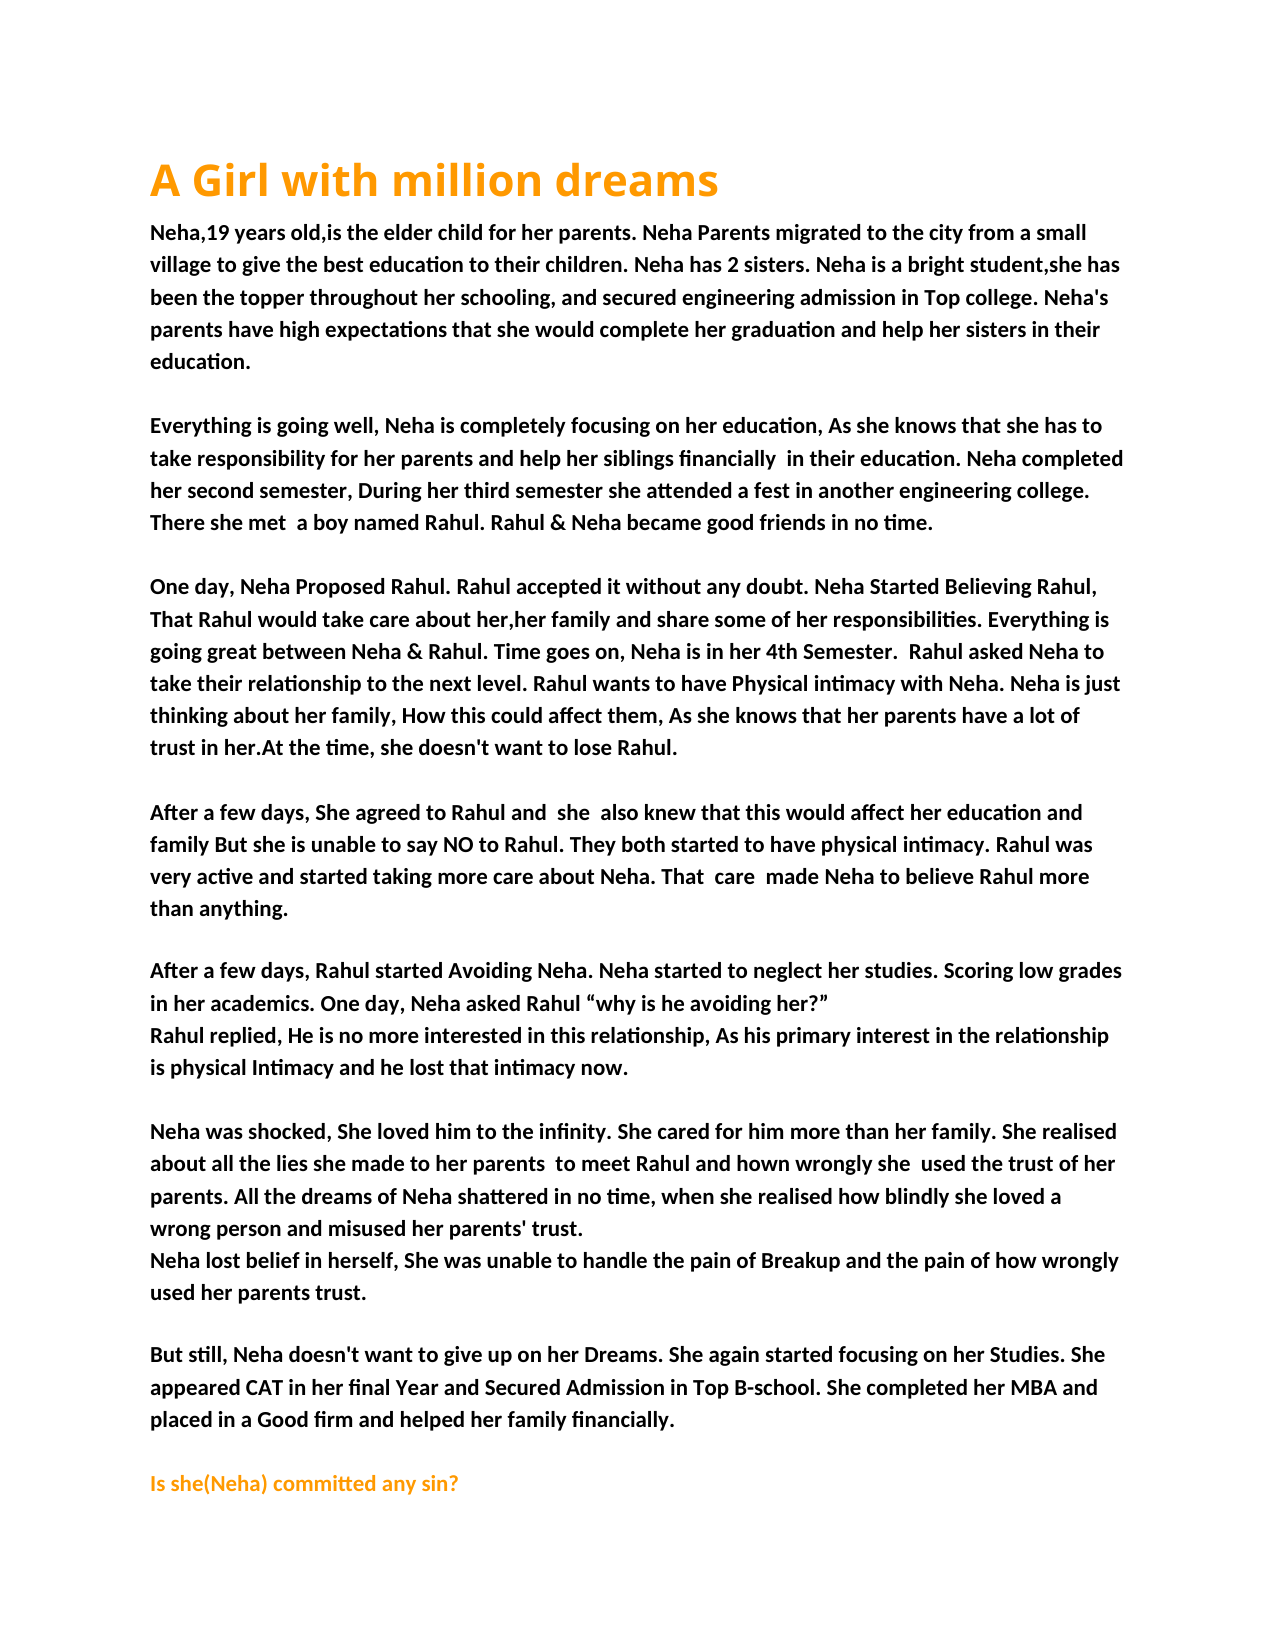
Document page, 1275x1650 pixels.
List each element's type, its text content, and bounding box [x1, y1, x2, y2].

text After a few days, Rahul started Avoiding Neha. Neha started to neglect her studies. Scoring low grades in her academics. One day, Neha asked Rahul “why is he avoiding her?” Rahul replied, He is no more interested in this relationship, As his primary interest in the relationship is physical Intimacy and he lost that intimacy now. Neha was shocked, She loved him to the infinity. She cared for him more than her family. She realised about all the lies she made to her parents to meet Rahul and hown wrongly she used the trust of her parents. All the dreams of Neha shattered in no time, when she realised how blindly she loved a wrong person and misused her parents' trust. Neha lost belief in herself, She was unable to handle the pain of Breakup and the pain of how wrongly used her parents trust. [150, 956, 1125, 1337]
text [150, 1340, 1125, 1497]
text A Girl with million dreams [150, 150, 1125, 209]
text Neha,19 years old,is the elder child for her parents. Neha Parents migrated to the city from a small village to give the best education to their children. Neha has 2 sisters. Neha is a bright student,she has been the topper throughout her schooling, and secured engineering admission in Top college. Neha's parents have high expectations that she would complete her graduation and help her sisters in their education. Everything is going well, Neha is completely focusing on her education, As she knows that she has to take responsibility for her parents and help her siblings financially in their education. Neha completed her second semester, During her third semester she attended a fest in another engineering college. There she met a boy named Rahul. Rahul & Neha became good friends in no time. One day, Neha Proposed Rahul. Rahul accepted it without any doubt. Neha Started Believing Rahul, That Rahul would take care about her,her family and share some of her responsibilities. Everything is going great between Neha & Rahul. Time goes on, Neha is in her 4th Semester. Rahul asked Neha to take their relationship to the next level. Rahul wants to have Physical intimacy with Neha. Neha is just thinking about her family, How this could affect them, As she knows that her parents have a lot of trust in her.At the time, she doesn't want to lose Rahul. After a few days, She agreed to Rahul and she also knew that this would affect her education and family But she is unable to say NO to Rahul. They both started to have physical intimacy. Rahul was very active and started taking more care about Neha. That care made Neha to believe Rahul more than anything. [150, 218, 1125, 953]
